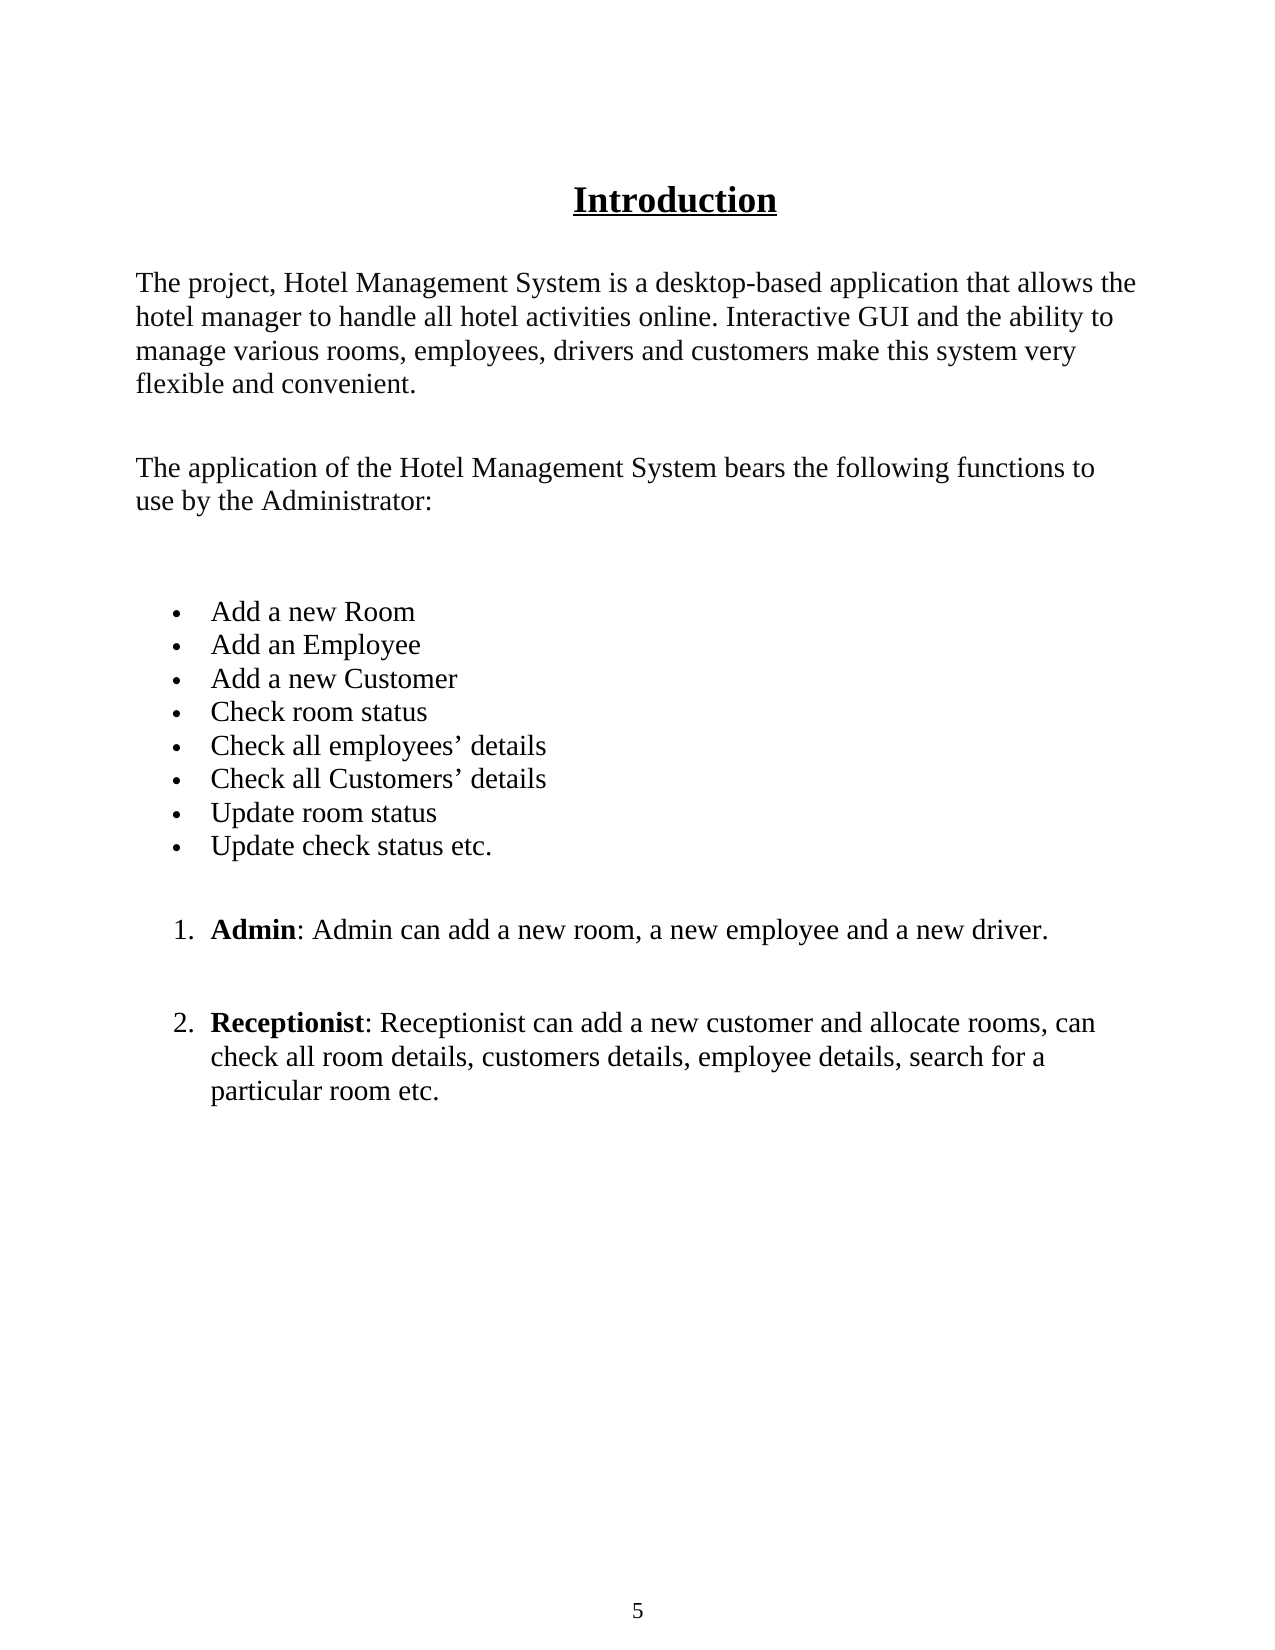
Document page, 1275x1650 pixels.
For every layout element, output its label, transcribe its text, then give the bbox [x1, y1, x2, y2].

list Check all Customers’ details [173, 761, 1139, 795]
list Check all employees’ details [173, 728, 1139, 761]
list Receptionist: Receptionist can add a new customer and allocate rooms, can check all room details, customers details, employee details, search for a particular room etc. [173, 1006, 1139, 1106]
text The project, Hotel Management System is a desktop-based application that allows the hotel manager to handle all hotel activities online. Interactive GUI and the ability to manage various rooms, employees, drivers and customers make this system very flexible and convenient. [416, 266, 1139, 400]
list Admin: Admin can add a new room, a new employee and a new driver. [173, 912, 1139, 946]
text Introduction [210, 177, 1139, 220]
list Add an Employee [173, 627, 1139, 661]
list Update check status etc. [173, 828, 1139, 862]
text The application of the Hotel Management System bears the following functions to use by the Administrator: [135, 450, 1139, 517]
list Add a new Room [173, 594, 1139, 627]
list Add a new Customer [173, 661, 1139, 694]
list Update room status [173, 795, 1139, 828]
list Check room status [173, 694, 1139, 728]
